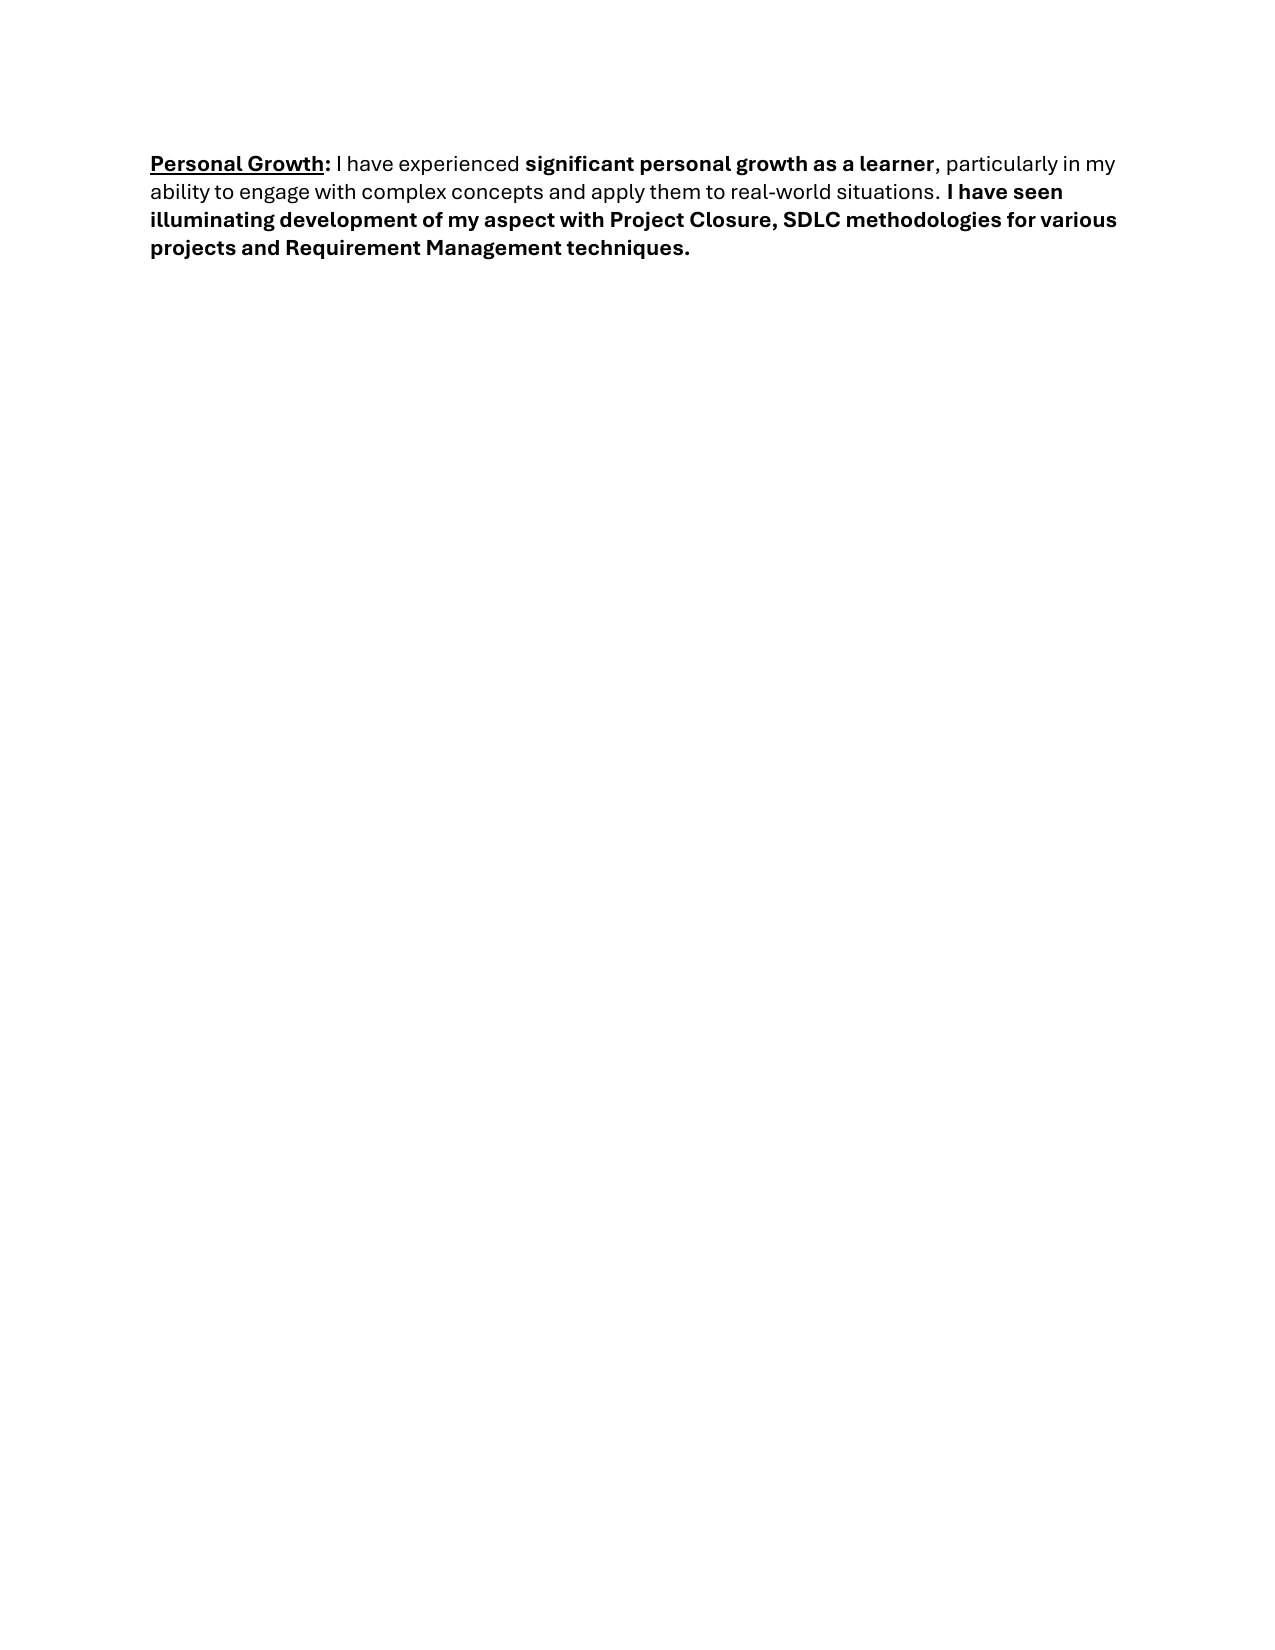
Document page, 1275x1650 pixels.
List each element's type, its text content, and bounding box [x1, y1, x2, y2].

text Personal Growth: I have experienced significant personal growth as a learner, particularly in my ability to engage with complex concepts and apply them to real-world situations. I have seen illuminating development of my aspect with Project Closure, SDLC methodologies for various projects and Requirement Management techniques. [150, 150, 1125, 262]
